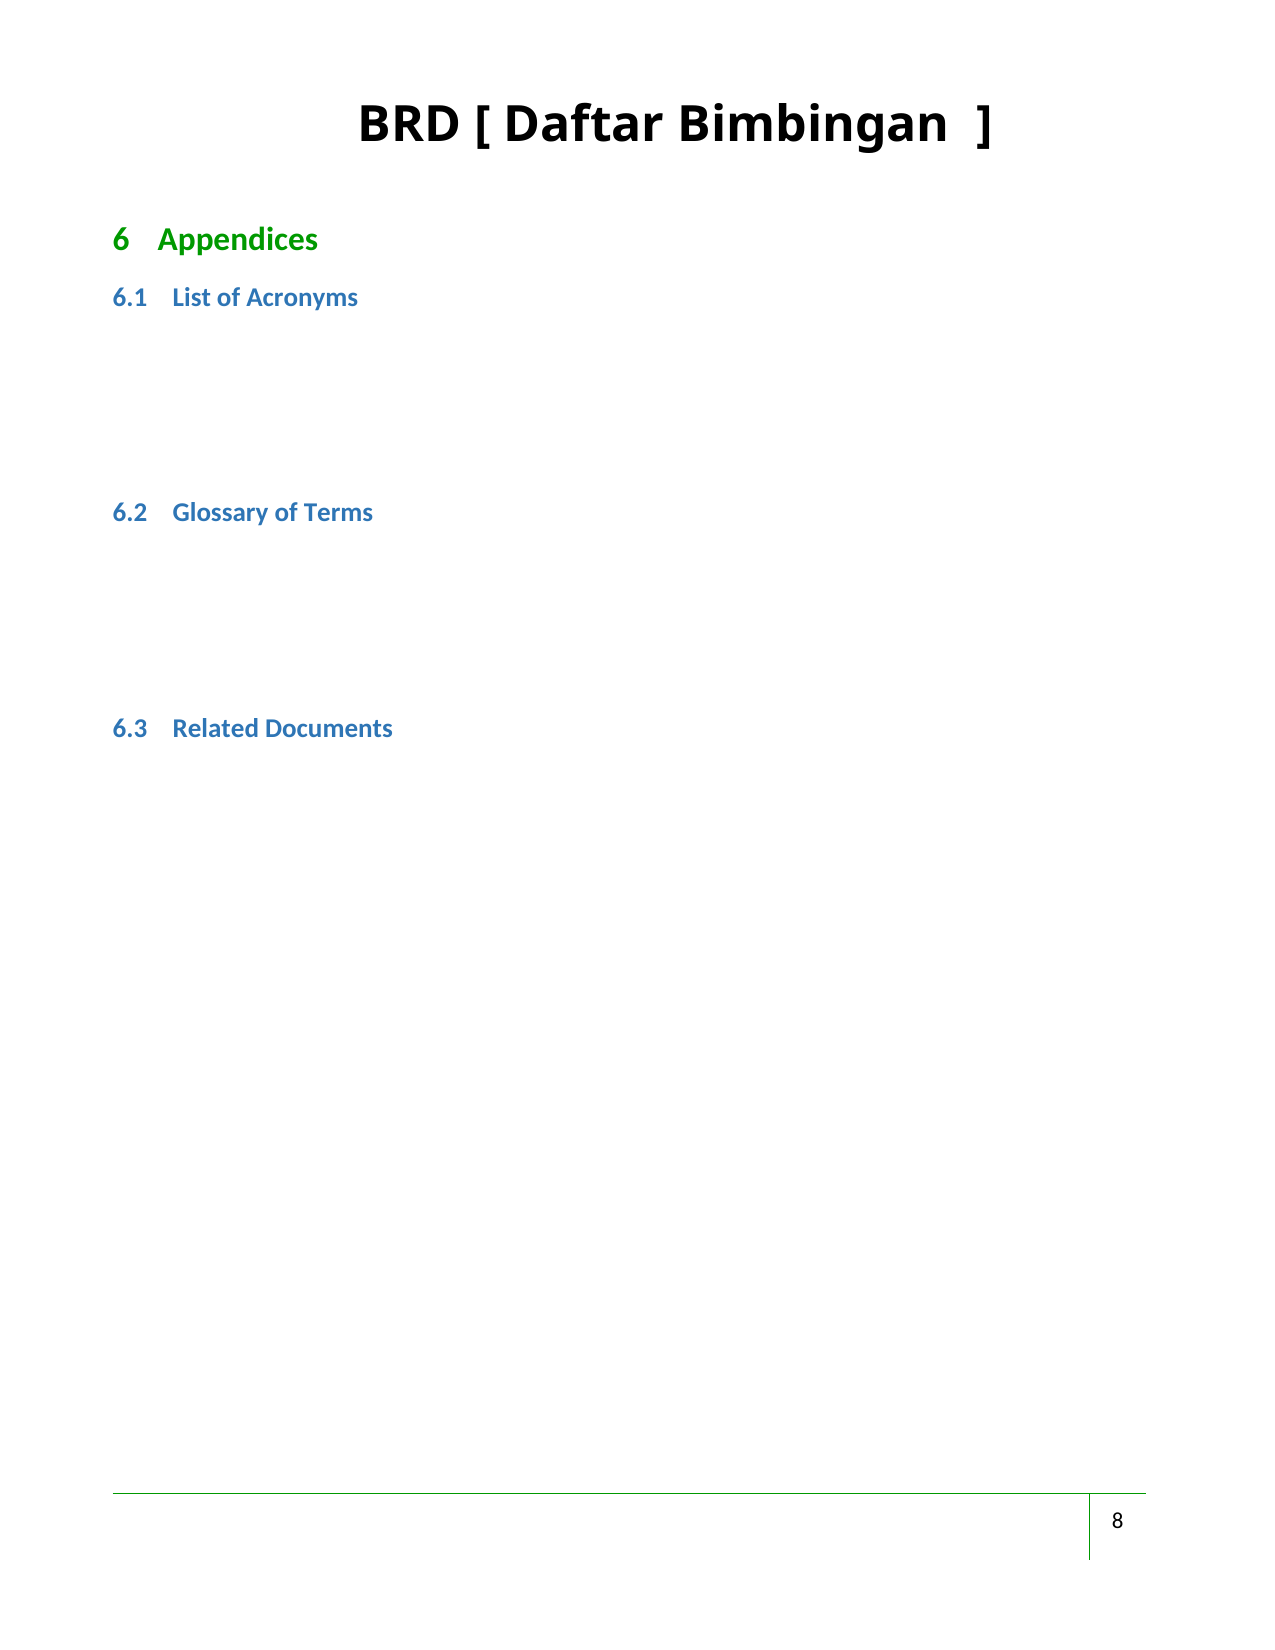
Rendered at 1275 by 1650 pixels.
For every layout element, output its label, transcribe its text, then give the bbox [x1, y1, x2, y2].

subtitle List of Acronyms [112, 280, 1162, 313]
subtitle Appendices [112, 218, 1162, 259]
subtitle Related Documents [112, 712, 1162, 744]
subtitle Glossary of Terms [112, 496, 1162, 529]
